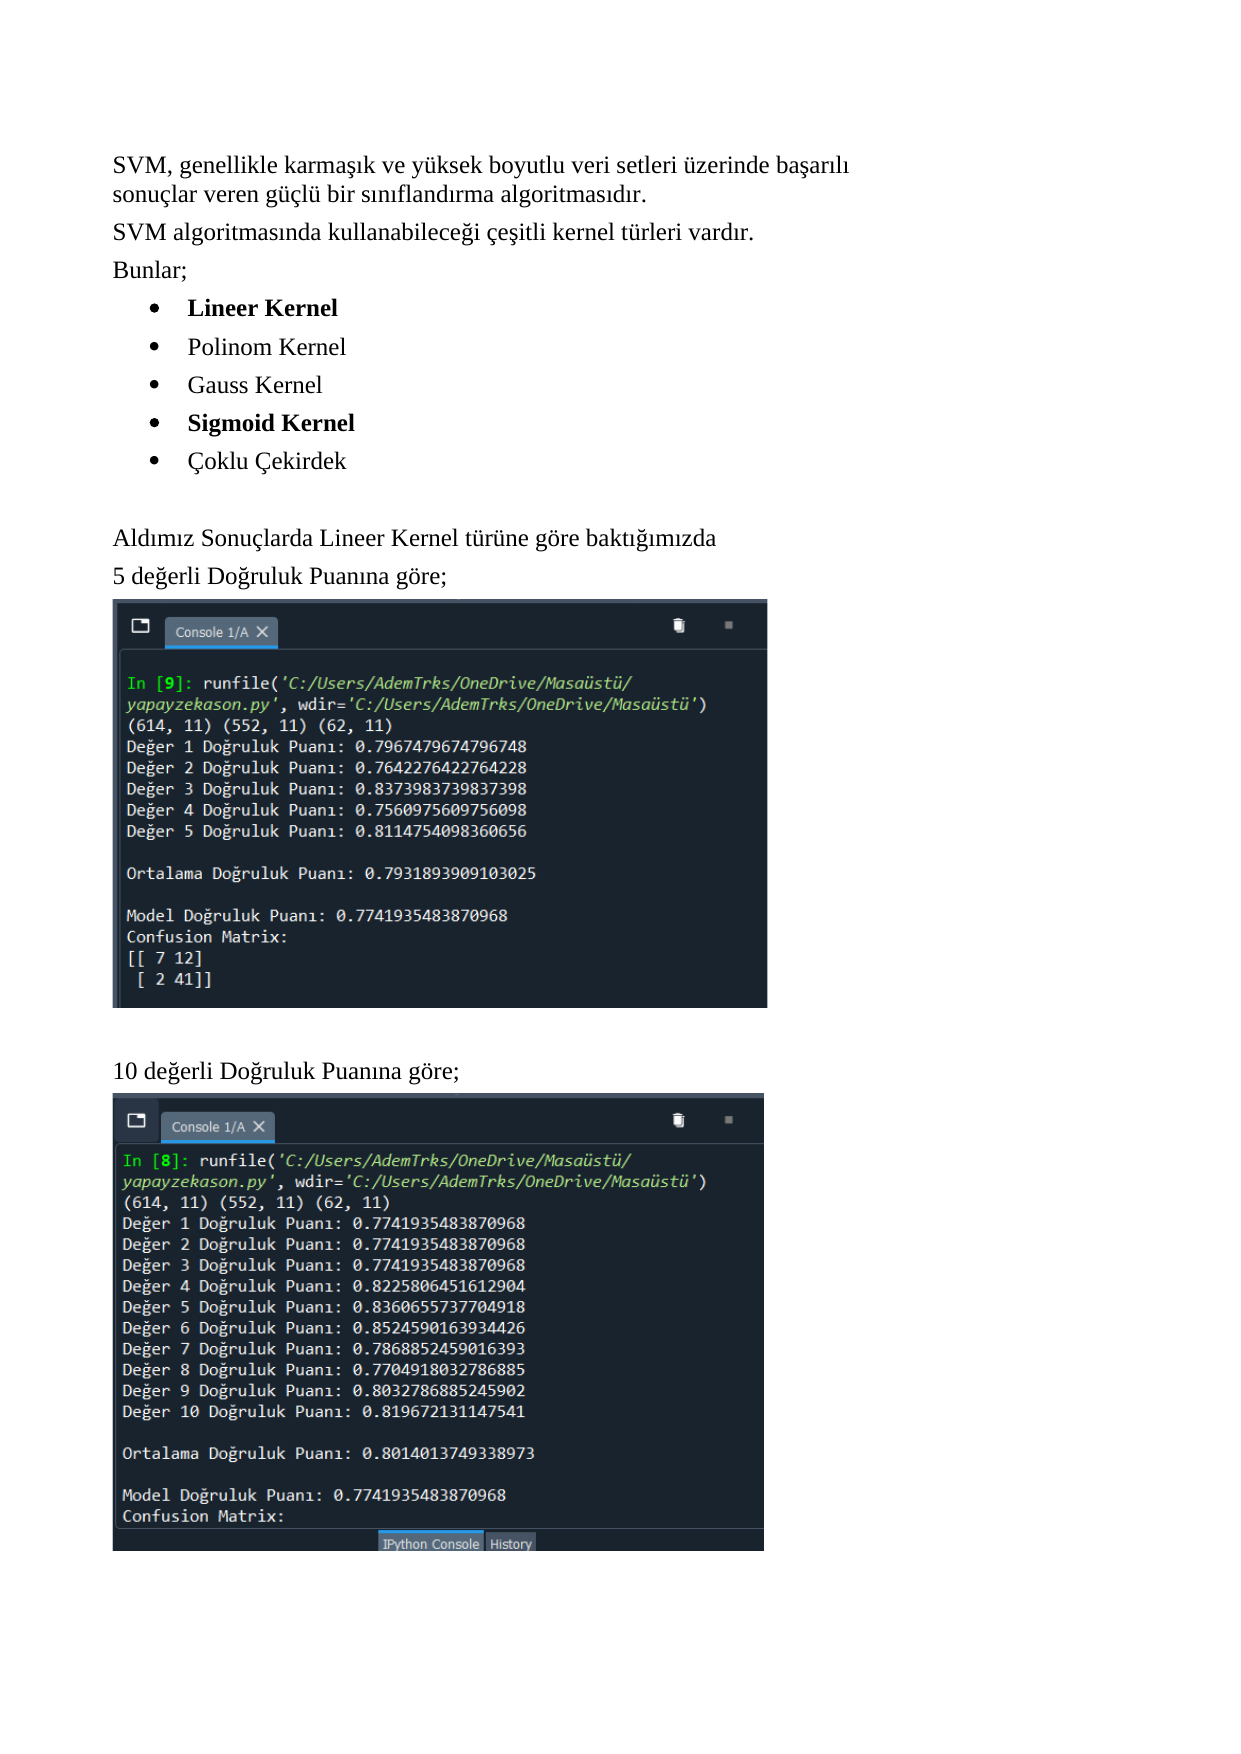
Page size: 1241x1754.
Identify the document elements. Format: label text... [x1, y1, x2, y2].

list Lineer Kernel [150, 293, 907, 322]
list Sigmoid Kernel [150, 408, 907, 437]
picture [112, 1093, 764, 1551]
list Çoklu Çekirdek [150, 446, 907, 475]
text 5 değerli Doğruluk Puanına göre; [112, 561, 907, 590]
text Bunlar; [112, 255, 907, 284]
text SVM, genellikle karmaşık ve yüksek boyutlu veri setleri üzerinde başarılı sonuçlar veren güçlü bir sınıflandırma algoritmasıdır. [112, 150, 907, 207]
text Aldımız Sonuçlarda Lineer Kernel türüne göre baktığımızda [112, 523, 907, 552]
text 10 değerli Doğruluk Puanına göre; [112, 1056, 907, 1084]
picture [112, 599, 768, 1008]
list Gauss Kernel [150, 370, 907, 399]
list Polinom Kernel [150, 332, 907, 360]
text SVM algoritmasında kullanabileceği çeşitli kernel türleri vardır. [112, 217, 907, 246]
